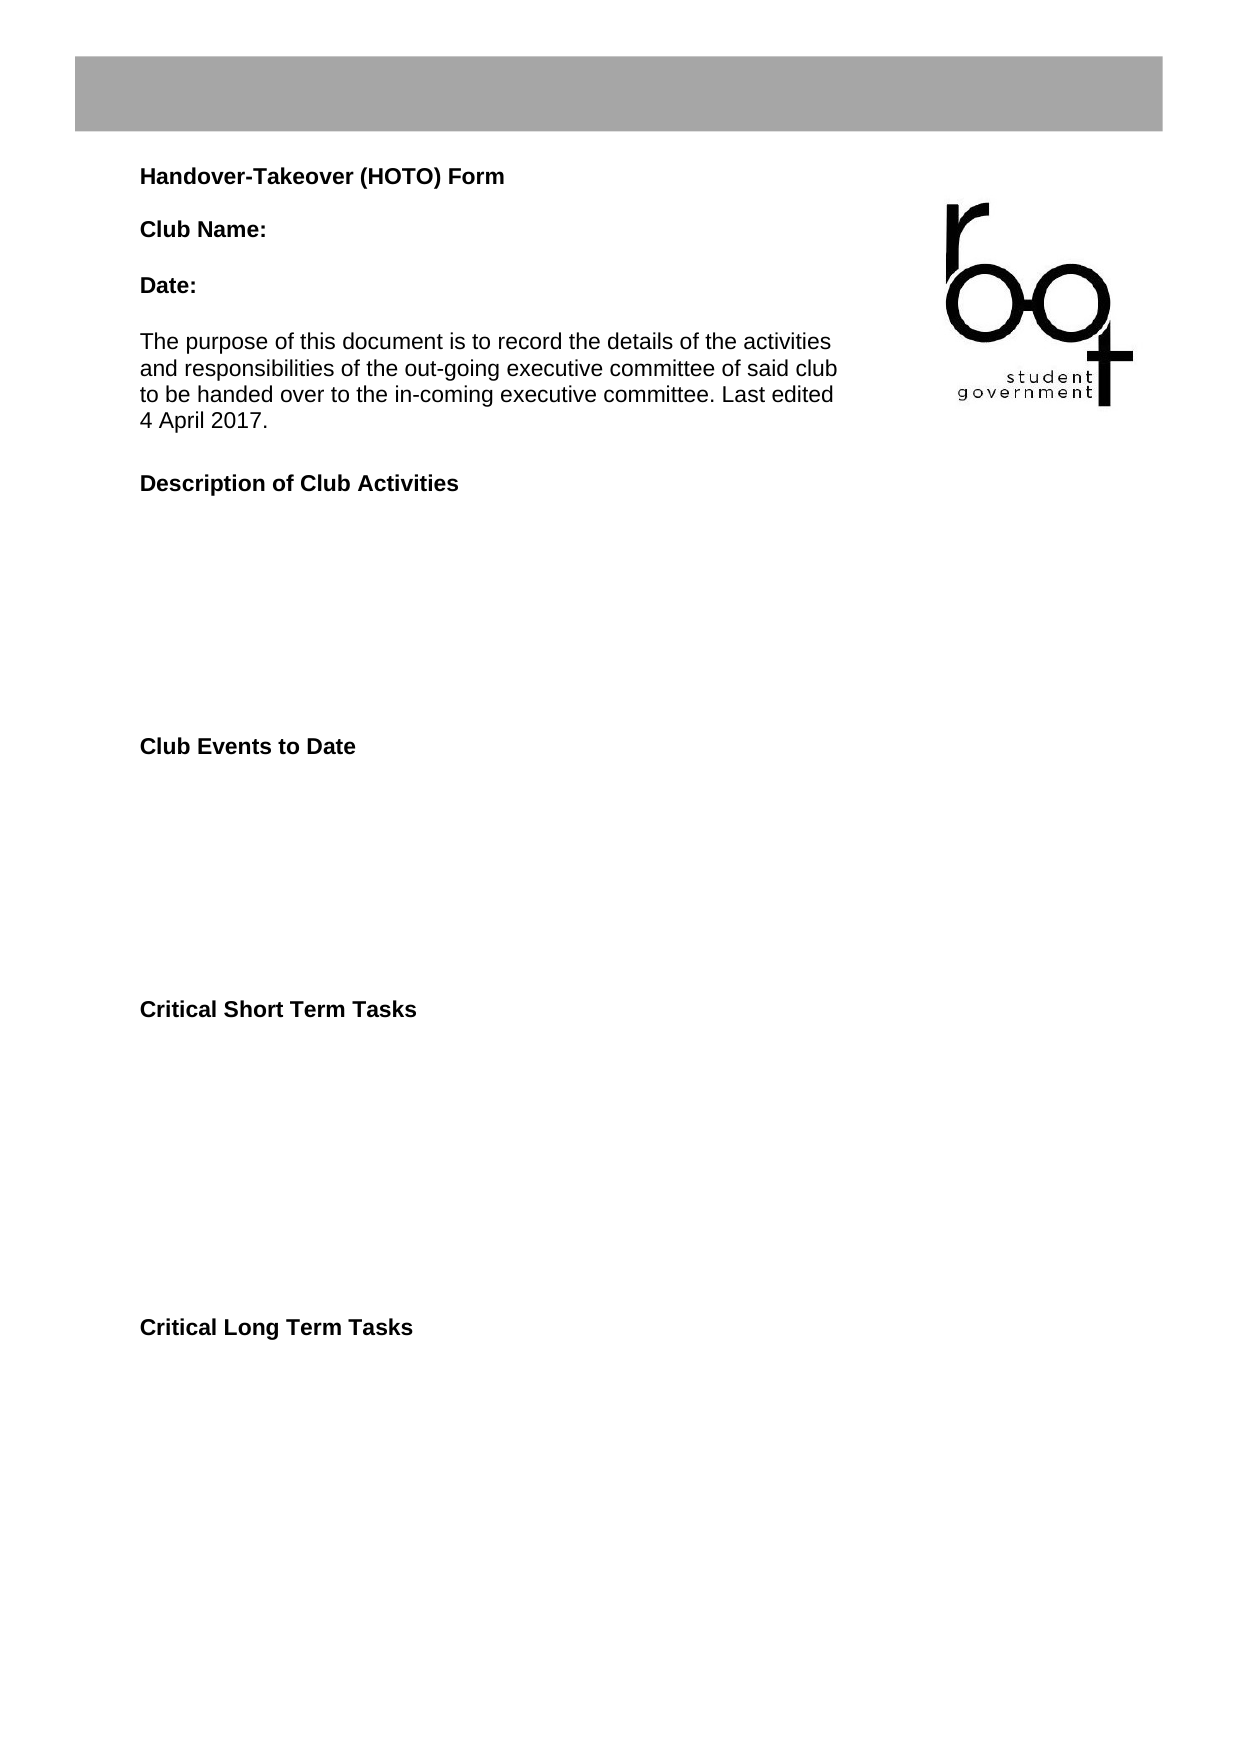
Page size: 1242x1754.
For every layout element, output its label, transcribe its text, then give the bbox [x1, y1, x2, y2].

text Club Events to Date [64, 733, 1175, 759]
text Critical Short Term Tasks [64, 996, 1175, 1022]
text Critical Long Term Tasks [64, 1314, 1175, 1340]
text and responsibilities of the out-going executive committee of said club [64, 355, 863, 381]
text The purpose of this document is to record the details of the activities [64, 328, 863, 355]
text Date: [64, 272, 863, 298]
text Handover-Takeover (HOTO) Form [64, 163, 863, 189]
picture [863, 161, 1199, 452]
text Description of Club Activities [64, 469, 1175, 496]
text Club Name: [64, 216, 863, 242]
text to be handed over to the in-coming executive committee. Last edited 4 April 2017. [64, 381, 863, 434]
